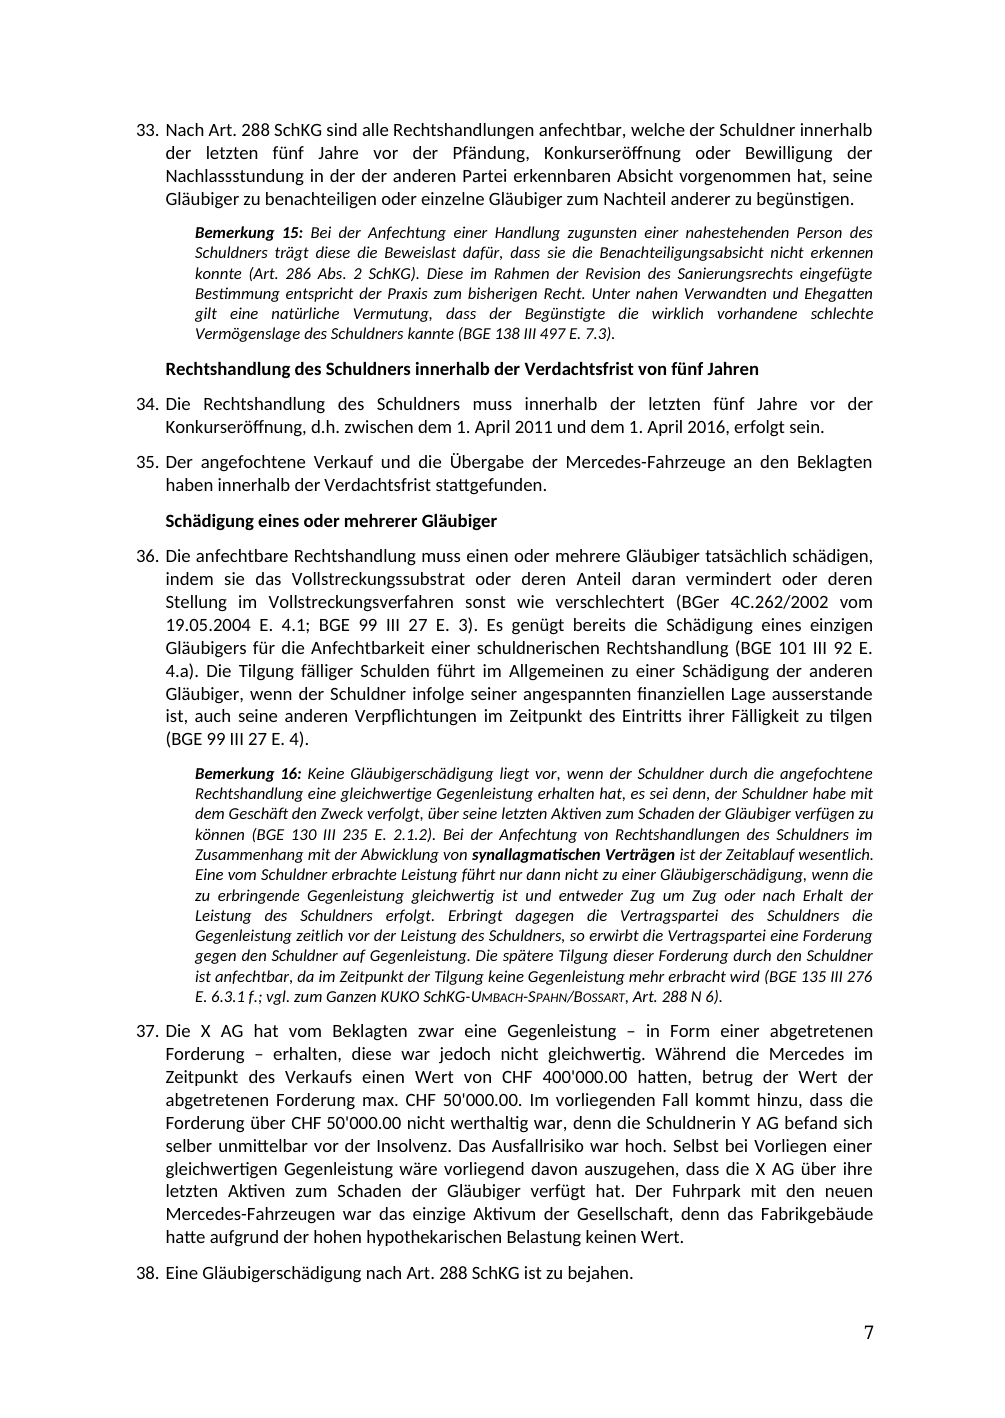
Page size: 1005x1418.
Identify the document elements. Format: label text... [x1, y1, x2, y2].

text Bemerkung 15: Bei der Anfechtung einer Handlung zugunsten einer nahestehenden Person des Schuldners trägt diese die Beweislast dafür, dass sie die Benachteiligungsabsicht nicht erkennen konnte (Art. 286 Abs. 2 SchKG). Diese im Rahmen der Revision des Sanierungsrechts eingefügte Bestimmung entspricht der Praxis zum bisherigen Recht. Unter nahen Verwandten und Ehegatten gilt eine natürliche Vermutung, dass der Begünstigte die wirklich vorhandene schlechte Vermögenslage des Schuldners kannte (BGE 138 III 497 E. 7.3). [136, 222, 874, 344]
text Bemerkung 16: Keine Gläubigerschädigung liegt vor, wenn der Schuldner durch die angefochtene Rechtshandlung eine gleichwertige Gegenleistung erhalten hat, es sei denn, der Schuldner habe mit dem Geschäft den Zweck verfolgt, über seine letzten Aktiven zum Schaden der Gläubiger verfügen zu können (BGE 130 III 235 E. 2.1.2). Bei der Anfechtung von Rechtshandlungen des Schuldners im Zusammenhang mit der Abwicklung von synallagmatischen Verträgen ist der Zeitablauf wesentlich. Eine vom Schuldner erbrachte Leistung führt nur dann nicht zu einer Gläubigerschädigung, wenn die zu erbringende Gegenleistung gleichwertig ist und entweder Zug um Zug oder nach Erhalt der Leistung des Schuldners erfolgt. Erbringt dagegen die Vertragspartei des Schuldners die Gegenleistung zeitlich vor der Leistung des Schuldners, so erwirbt die Vertragspartei eine Forderung gegen den Schuldner auf Gegenleistung. Die spätere Tilgung dieser Forderung durch den Schuldner ist anfechtbar, da im Zeitpunkt der Tilgung keine Gegenleistung mehr erbracht wird (BGE 135 III 276 E. 6.3.1 f.; vgl. zum Ganzen KUKO SchKG-Umbach-Spahn/Bossart, Art. 288 N 6). [136, 763, 874, 1007]
list Eine Gläubigerschädigung nach Art. 288 SchKG ist zu bejahen. [136, 1261, 874, 1284]
list Der angefochtene Verkauf und die Übergabe der Mercedes-Fahrzeuge an den Beklagten haben innerhalb der Verdachtsfrist stattgefunden. [136, 450, 874, 496]
list Die Rechtshandlung des Schuldners muss innerhalb der letzten fünf Jahre vor der Konkurseröffnung, d.h. zwischen dem 1. April 2011 und dem 1. April 2016, erfolgt sein. [136, 392, 874, 438]
list Die anfechtbare Rechtshandlung muss einen oder mehrere Gläubiger tatsächlich schädigen, indem sie das Vollstreckungssubstrat oder deren Anteil daran vermindert oder deren Stellung im Vollstreckungsverfahren sonst wie verschlechtert (BGer 4C.262/2002 vom 19.05.2004 E. 4.1; BGE 99 III 27 E. 3). Es genügt bereits die Schädigung eines einzigen Gläubigers für die Anfechtbarkeit einer schuldnerischen Rechtshandlung (BGE 101 III 92 E. 4.a). Die Tilgung fälliger Schulden führt im Allgemeinen zu einer Schädigung der anderen Gläubiger, wenn der Schuldner infolge seiner angespannten finanziellen Lage ausserstande ist, auch seine anderen Verpflichtungen im Zeitpunkt des Eintritts ihrer Fälligkeit zu tilgen (BGE 99 III 27 E. 4). [136, 544, 874, 750]
list Die X AG hat vom Beklagten zwar eine Gegenleistung – in Form einer abgetretenen Forderung – erhalten, diese war jedoch nicht gleichwertig. Während die Mercedes im Zeitpunkt des Verkaufs einen Wert von CHF 400'000.00 hatten, betrug der Wert der abgetretenen Forderung max. CHF 50'000.00. Im vorliegenden Fall kommt hinzu, dass die Forderung über CHF 50'000.00 nicht werthaltig war, denn die Schuldnerin Y AG befand sich selber unmittelbar vor der Insolvenz. Das Ausfallrisiko war hoch. Selbst bei Vorliegen einer gleichwertigen Gegenleistung wäre vorliegend davon auszugehen, dass die X AG über ihre letzten Aktiven zum Schaden der Gläubiger verfügt hat. Der Fuhrpark mit den neuen Mercedes-Fahrzeugen war das einzige Aktivum der Gesellschaft, denn das Fabrikgebäude hatte aufgrund der hohen hypothekarischen Belastung keinen Wert. [136, 1019, 874, 1248]
list Nach Art. 288 SchKG sind alle Rechtshandlungen anfechtbar, welche der Schuldner innerhalb der letzten fünf Jahre vor der Pfändung, Konkurseröffnung oder Bewilligung der Nachlassstundung in der der anderen Partei erkennbaren Absicht vorgenommen hat, seine Gläubiger zu benachteiligen oder einzelne Gläubiger zum Nachteil anderer zu begünstigen. [136, 118, 874, 210]
text Rechtshandlung des Schuldners innerhalb der Verdachtsfrist von fünf Jahren [136, 357, 874, 379]
text Schädigung eines oder mehrerer Gläubiger [136, 509, 874, 532]
